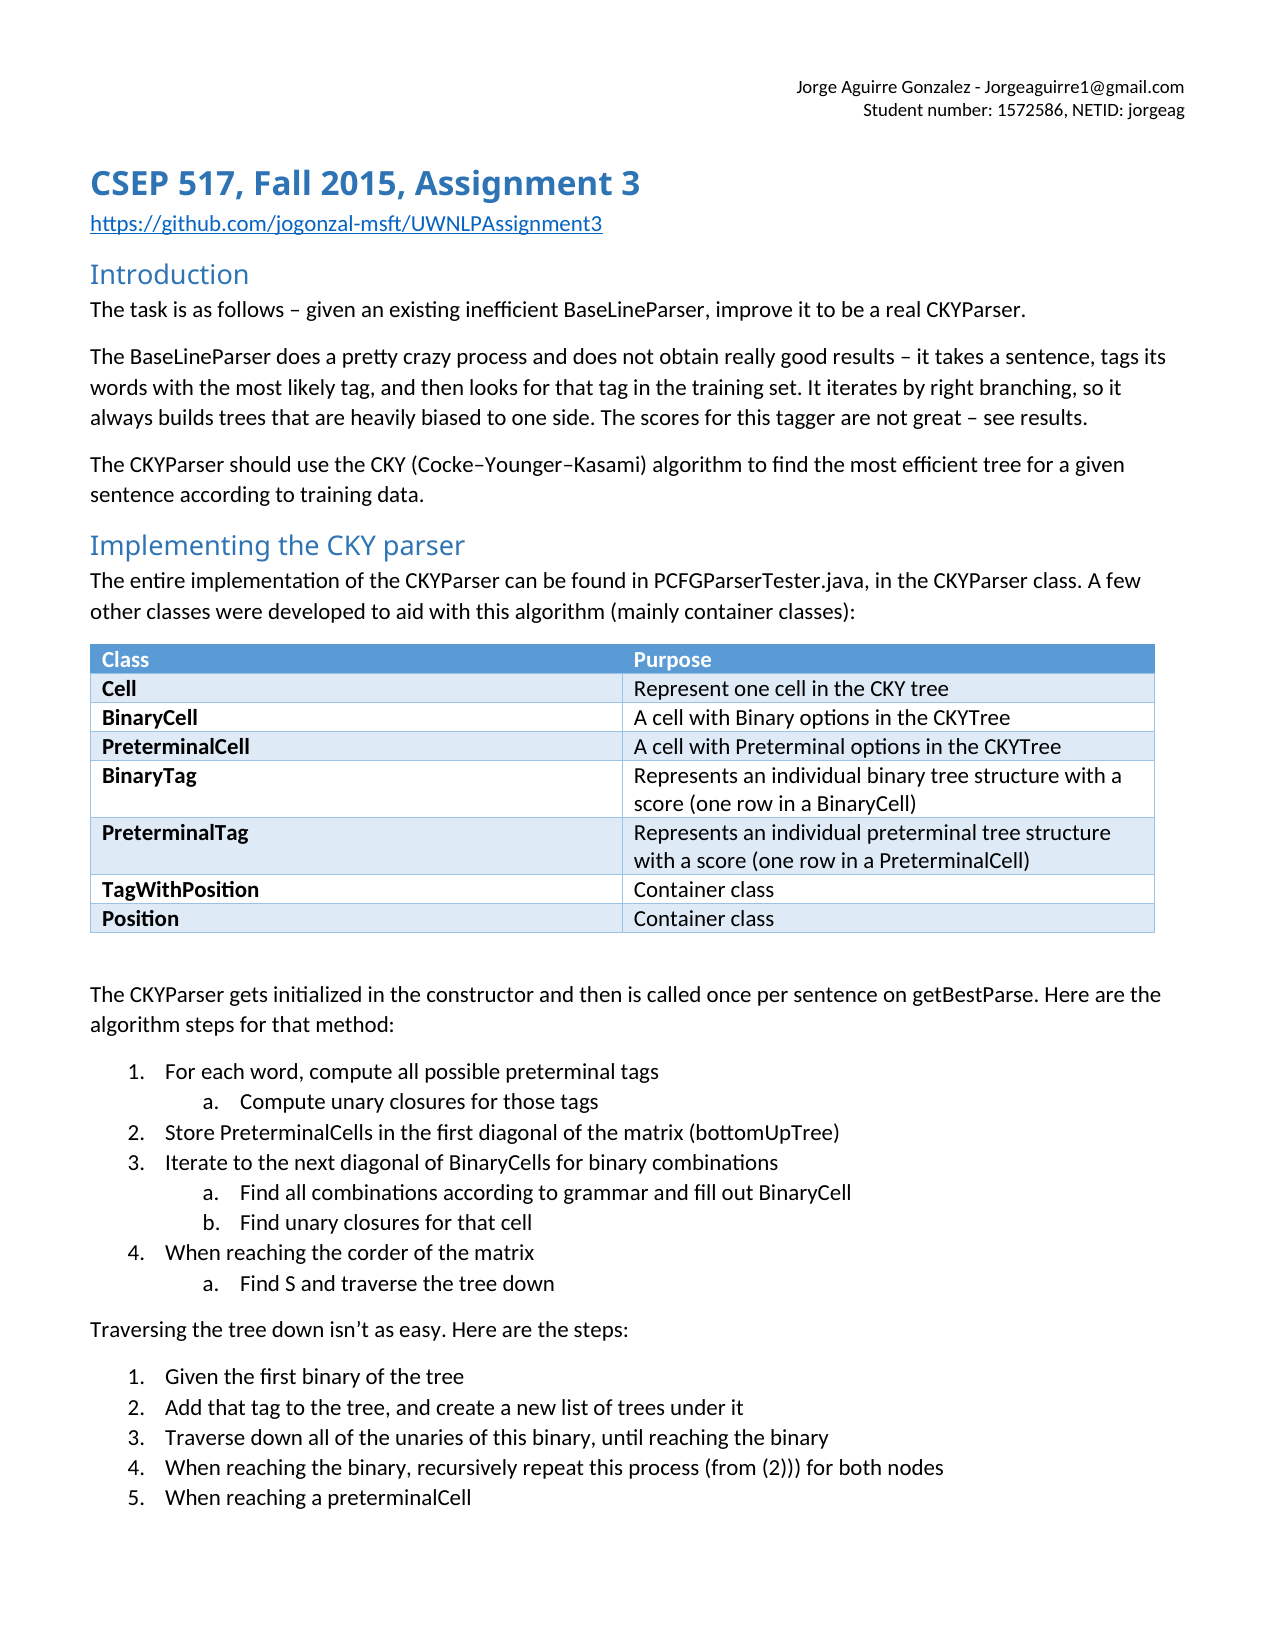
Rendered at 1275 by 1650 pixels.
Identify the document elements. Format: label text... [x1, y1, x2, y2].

table_cell TagWithPosition [91, 875, 622, 903]
text Traversing the tree down isn’t as easy. Here are the steps: [90, 1316, 1185, 1344]
list For each word, compute all possible preterminal tags [127, 1057, 1185, 1085]
list When reaching the corder of the matrix [127, 1238, 1185, 1267]
table_cell A cell with Preterminal options in the CKYTree [623, 732, 1154, 760]
table_cell Position [91, 904, 622, 932]
table_cell BinaryTag [91, 761, 622, 817]
text The task is as follows – given an existing inefficient BaseLineParser, improve it to be a real CKYParser. [90, 296, 1185, 324]
list When reaching a preterminalCell [127, 1483, 1185, 1511]
table_header Purpose [623, 645, 1154, 673]
list Store PreterminalCells in the first diagonal of the matrix (bottomUpTree) [127, 1118, 1185, 1146]
list Find unary closures for that cell [202, 1208, 1185, 1236]
table_cell Cell [91, 674, 622, 702]
list Given the first binary of the tree [127, 1362, 1185, 1391]
subtitle Introduction [90, 256, 1185, 293]
list Find S and traverse the tree down [202, 1269, 1185, 1297]
subtitle Implementing the CKY parser [90, 527, 1185, 564]
text The CKYParser should use the CKY (Cocke–Younger–Kasami) algorithm to find the most efficient tree for a given sentence according to training data. [90, 450, 1185, 508]
table_cell Container class [623, 904, 1154, 932]
list When reaching the binary, recursively repeat this process (from (2))) for both nodes [127, 1453, 1185, 1481]
table_cell BinaryCell [91, 703, 622, 731]
table_cell Represents an individual preterminal tree structure with a score (one row in a PreterminalCell) [623, 818, 1154, 874]
list Traverse down all of the unaries of this binary, until reaching the binary [127, 1423, 1185, 1451]
table_cell Container class [623, 875, 1154, 903]
text The CKYParser gets initialized in the constructor and then is called once per sentence on getBestParse. Here are the algorithm steps for that method: [90, 980, 1185, 1038]
list Compute unary closures for those tags [202, 1087, 1185, 1116]
list Find all combinations according to grammar and fill out BinaryCell [202, 1178, 1185, 1206]
list Iterate to the next diagonal of BinaryCells for binary combinations [127, 1148, 1185, 1176]
text https://github.com/jogonzal-msft/UWNLPAssignment3 [90, 209, 1185, 237]
table_cell Represents an individual binary tree structure with a score (one row in a BinaryCell) [623, 761, 1154, 817]
table_cell A cell with Binary options in the CKYTree [623, 703, 1154, 731]
text The entire implementation of the CKYParser can be found in PCFGParserTester.java, in the CKYParser class. A few other classes were developed to aid with this algorithm (mainly container classes): [90, 567, 1185, 625]
list Add that tag to the tree, and create a new list of trees under it [127, 1393, 1185, 1421]
text The BaseLineParser does a pretty crazy process and does not obtain really good results – it takes a sentence, tags its words with the most likely tag, and then looks for that tag in the training set. It iterates by right branching, so it always builds trees that are heavily biased to one side. The scores for this tagger are not great – see results. [90, 342, 1185, 431]
table_cell PreterminalTag [91, 818, 622, 874]
table_cell Represent one cell in the CKY tree [623, 674, 1154, 702]
table_header Class [91, 645, 622, 673]
subtitle CSEP 517, Fall 2015, Assignment 3 [90, 160, 1185, 205]
table_cell PreterminalCell [91, 732, 622, 760]
